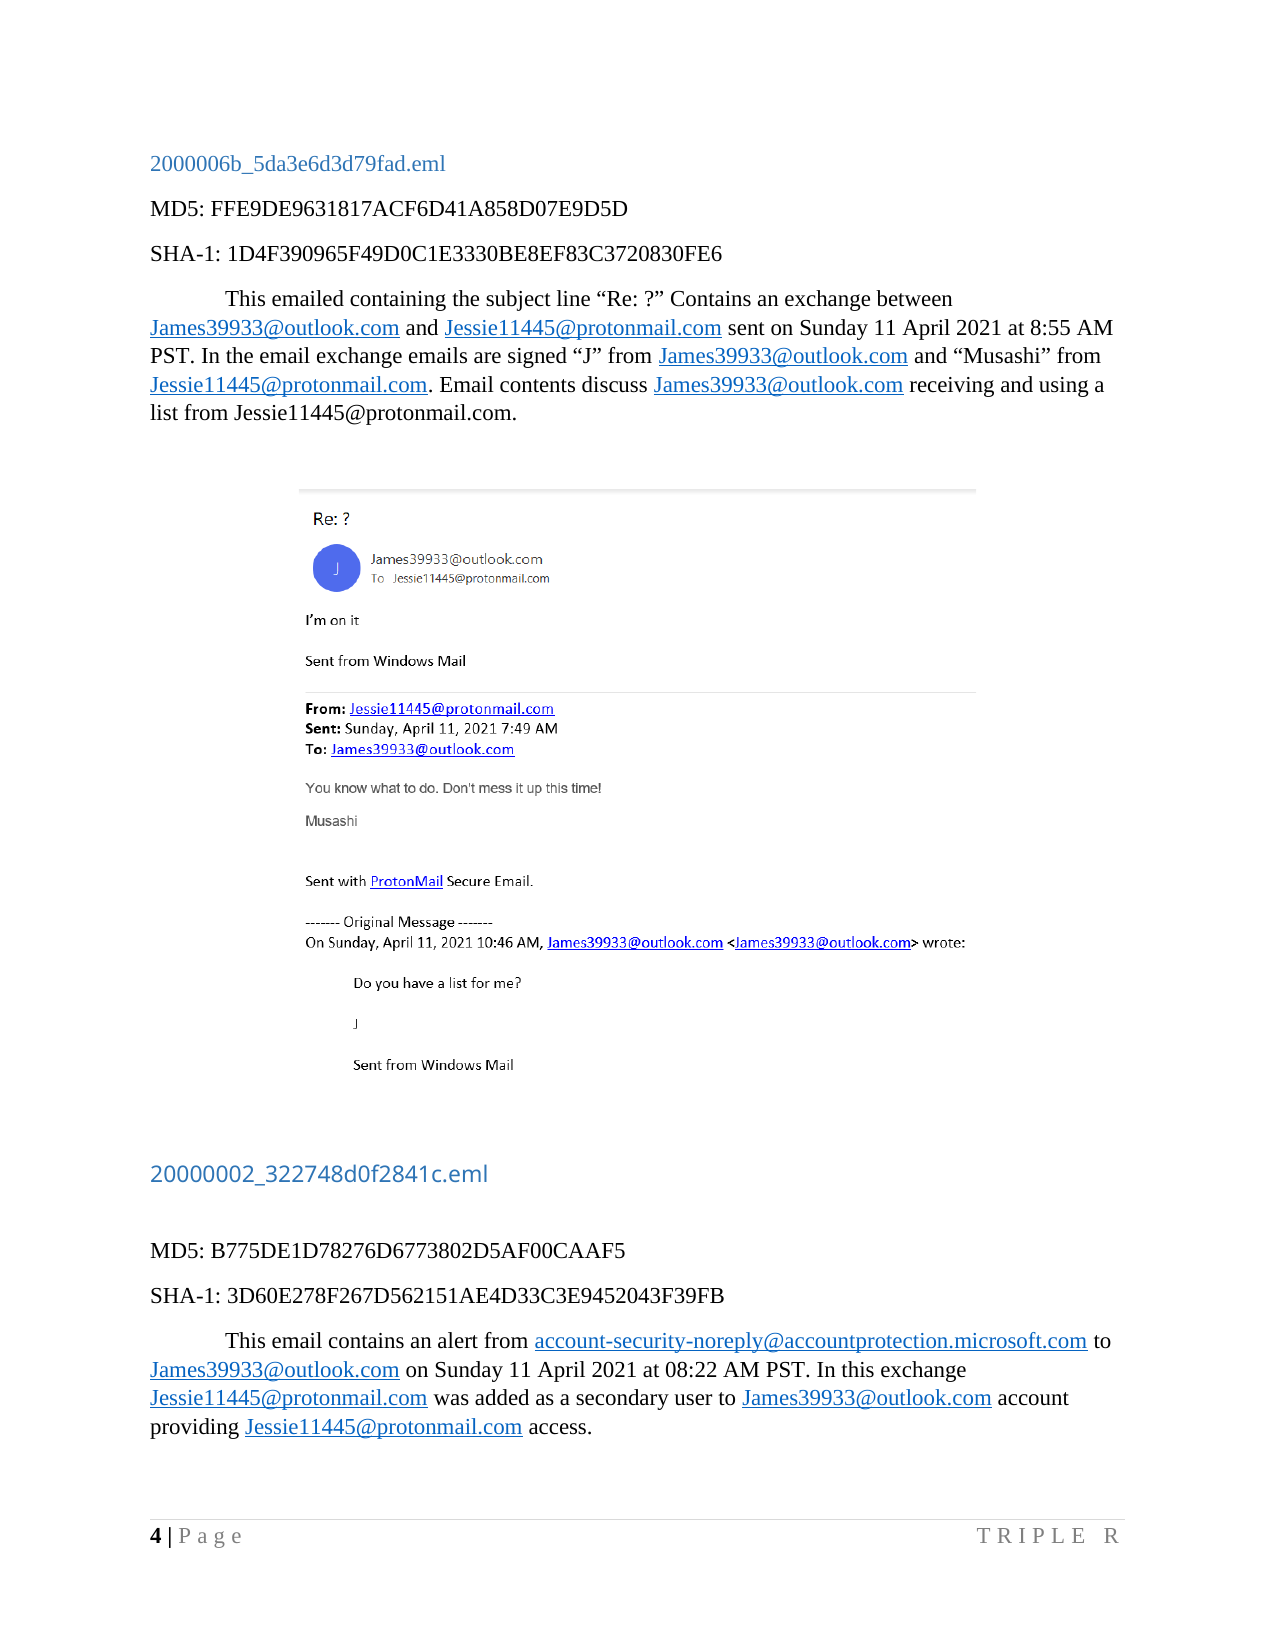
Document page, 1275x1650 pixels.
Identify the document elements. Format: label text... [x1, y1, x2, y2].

text MD5: B775DE1D78276D6773802D5AF00CAAF5 [150, 1237, 1125, 1263]
subtitle 20000002_322748d0f2841c.eml [150, 1158, 1125, 1189]
text This emailed containing the subject line “Re: ?” Contains an exchange between James39933@outlook.com and Jessie11445@protonmail.com sent on Sunday 11 April 2021 at 8:55 AM PST. In the email exchange emails are signed “J” from James39933@outlook.com and “Musashi” from Jessie11445@protonmail.com. Email contents discuss James39933@outlook.com receiving and using a list from Jessie11445@protonmail.com. [150, 285, 1125, 425]
text 2000006b_5da3e6d3d79fad.eml [150, 150, 1125, 176]
text This email contains an alert from account-security-noreply@accountprotection.microsoft.com to James39933@outlook.com on Sunday 11 April 2021 at 08:22 AM PST. In this exchange Jessie11445@protonmail.com was added as a secondary user to James39933@outlook.com account providing Jessie11445@protonmail.com access. [150, 1327, 1125, 1439]
text SHA-1: 3D60E278F267D562151AE4D33C3E9452043F39FB [150, 1282, 1125, 1309]
picture [298, 489, 977, 1095]
text SHA-1: 1D4F390965F49D0C1E3330BE8EF83C3720830FE6 [150, 240, 1125, 267]
text MD5: FFE9DE9631817ACF6D41A858D07E9D5D [150, 195, 1125, 221]
